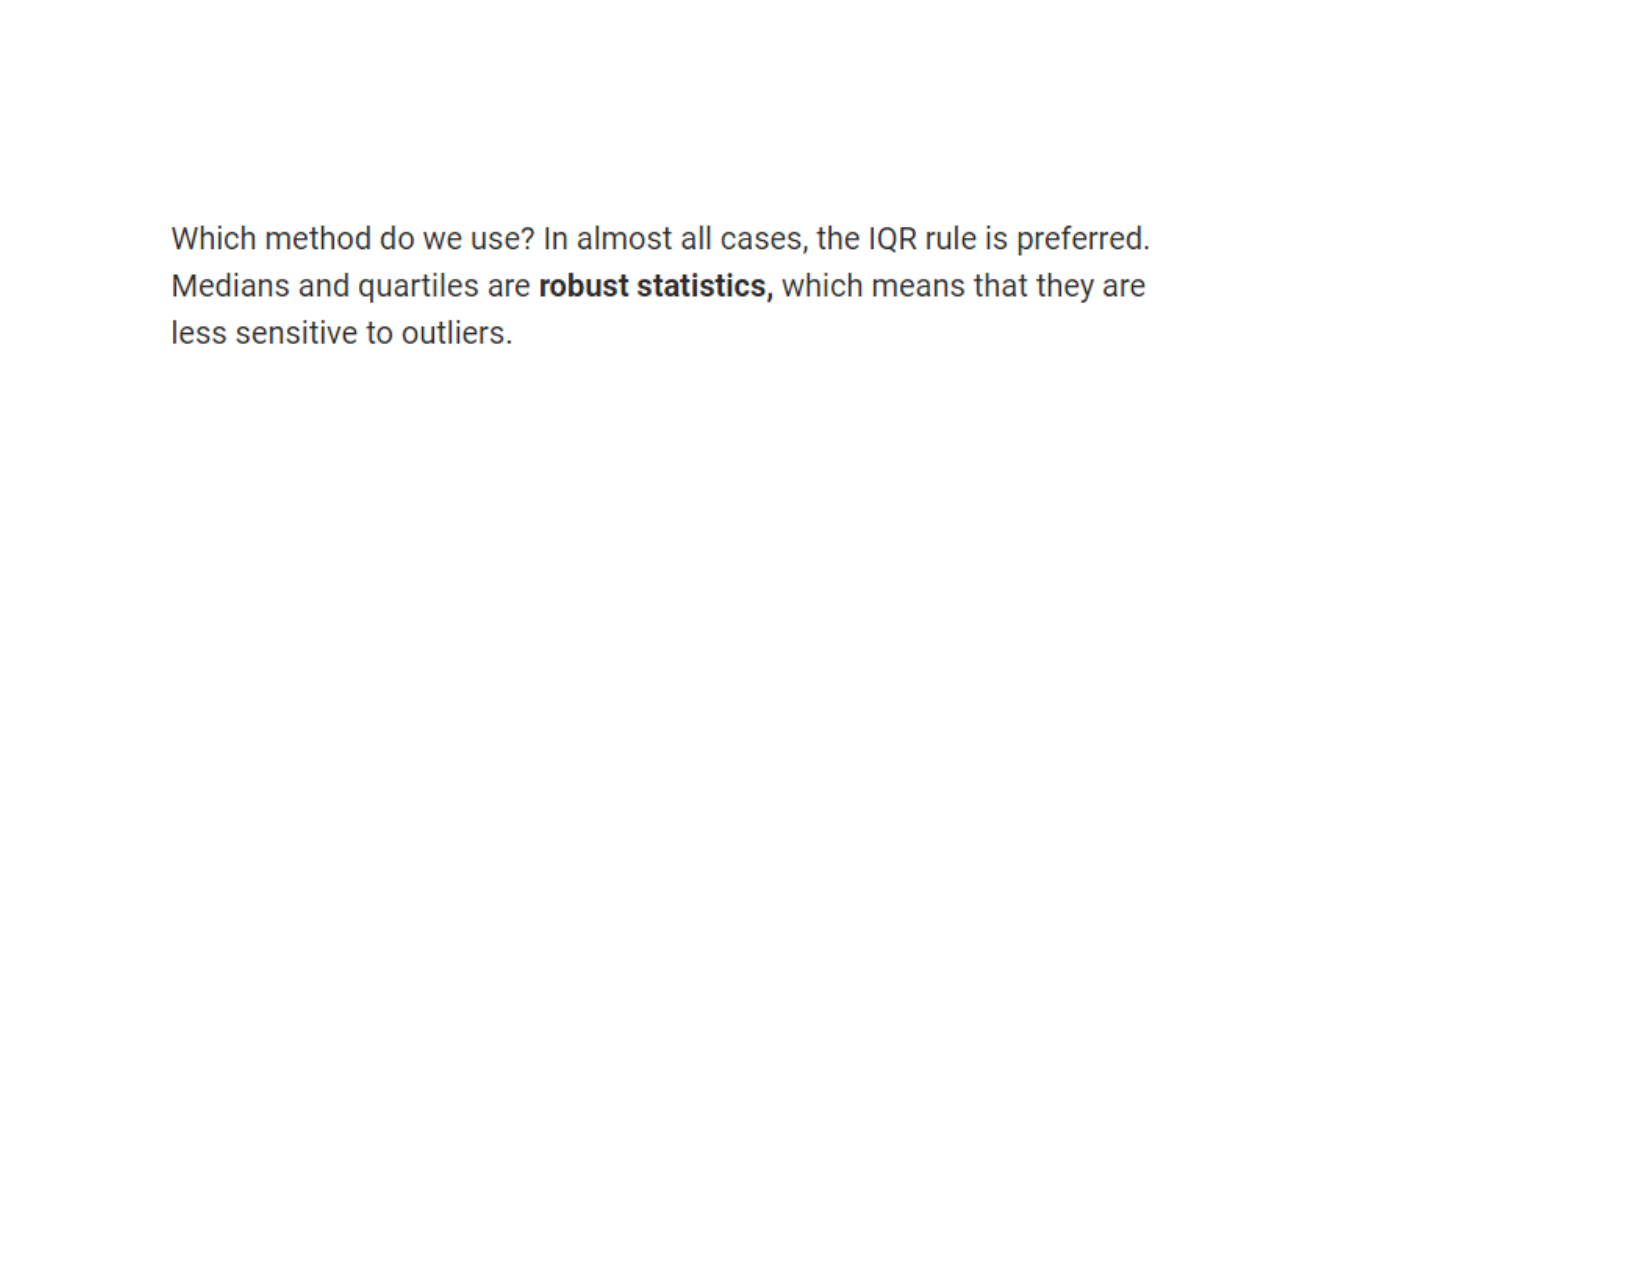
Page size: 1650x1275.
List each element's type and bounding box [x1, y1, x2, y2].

picture [150, 196, 1232, 355]
